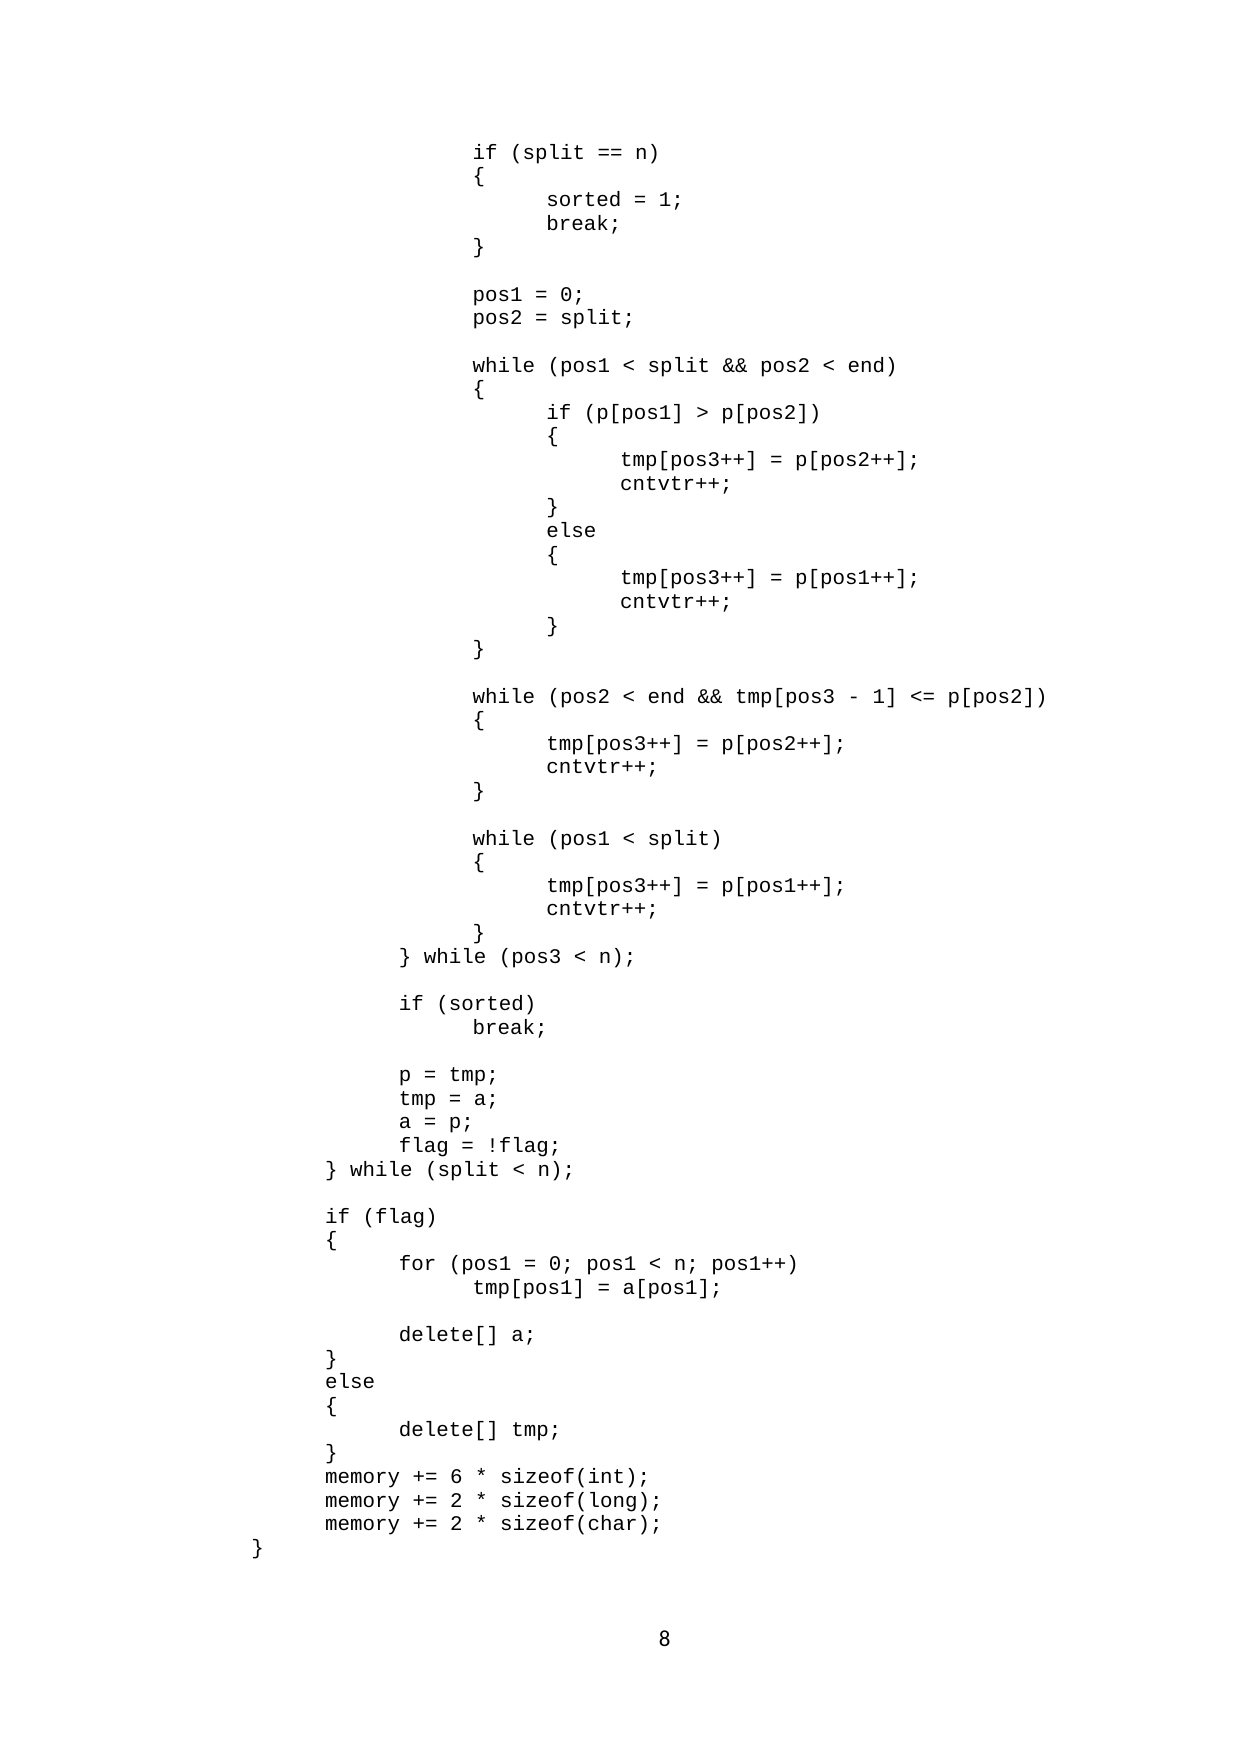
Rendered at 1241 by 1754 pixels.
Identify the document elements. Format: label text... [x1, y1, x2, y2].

text { [177, 1229, 1163, 1253]
text tmp[pos3++] = p[pos1++]; [177, 875, 1163, 898]
text { [177, 709, 1163, 733]
text tmp = a; [177, 1088, 1163, 1111]
text pos1 = 0; [177, 284, 1163, 307]
text } [177, 615, 1163, 638]
text tmp[pos3++] = p[pos2++]; [177, 733, 1163, 757]
text } [177, 1348, 1163, 1371]
text memory += 6 * sizeof(int); [177, 1466, 1163, 1489]
text } [177, 236, 1163, 260]
text tmp[pos1] = a[pos1]; [177, 1277, 1163, 1300]
text cntvtr++; [177, 898, 1163, 922]
text { [177, 851, 1163, 875]
text } [177, 1442, 1163, 1466]
text if (flag) [177, 1206, 1163, 1229]
text } [177, 922, 1163, 946]
text else [177, 1371, 1163, 1395]
text while (pos1 < split) [177, 827, 1163, 851]
text { [177, 1395, 1163, 1419]
text } while (pos3 < n); [177, 946, 1163, 969]
text break; [177, 1017, 1163, 1040]
text tmp[pos3++] = p[pos1++]; [177, 567, 1163, 591]
text for (pos1 = 0; pos1 < n; pos1++) [177, 1253, 1163, 1277]
text flag = !flag; [177, 1135, 1163, 1158]
text while (pos1 < split && pos2 < end) [177, 354, 1163, 378]
text { [177, 544, 1163, 567]
text break; [177, 213, 1163, 236]
text { [177, 426, 1163, 449]
text } while (split < n); [177, 1158, 1163, 1182]
text tmp[pos3++] = p[pos2++]; [177, 449, 1163, 473]
text } [177, 1537, 1163, 1561]
text if (split == n) [177, 142, 1163, 165]
text cntvtr++; [177, 757, 1163, 780]
text else [177, 520, 1163, 544]
text a = p; [177, 1111, 1163, 1135]
text delete[] tmp; [177, 1419, 1163, 1442]
text delete[] a; [177, 1324, 1163, 1348]
text sorted = 1; [177, 189, 1163, 213]
text { [177, 378, 1163, 402]
text } [177, 496, 1163, 520]
text while (pos2 < end && tmp[pos3 - 1] <= p[pos2]) [177, 686, 1163, 709]
text p = tmp; [177, 1064, 1163, 1088]
text cntvtr++; [177, 473, 1163, 496]
text } [177, 780, 1163, 804]
text } [177, 638, 1163, 662]
text pos2 = split; [177, 307, 1163, 331]
text memory += 2 * sizeof(long); [177, 1489, 1163, 1513]
text memory += 2 * sizeof(char); [177, 1513, 1163, 1537]
text if (sorted) [177, 993, 1163, 1017]
text if (p[pos1] > p[pos2]) [177, 402, 1163, 426]
text cntvtr++; [177, 591, 1163, 615]
text { [177, 165, 1163, 189]
